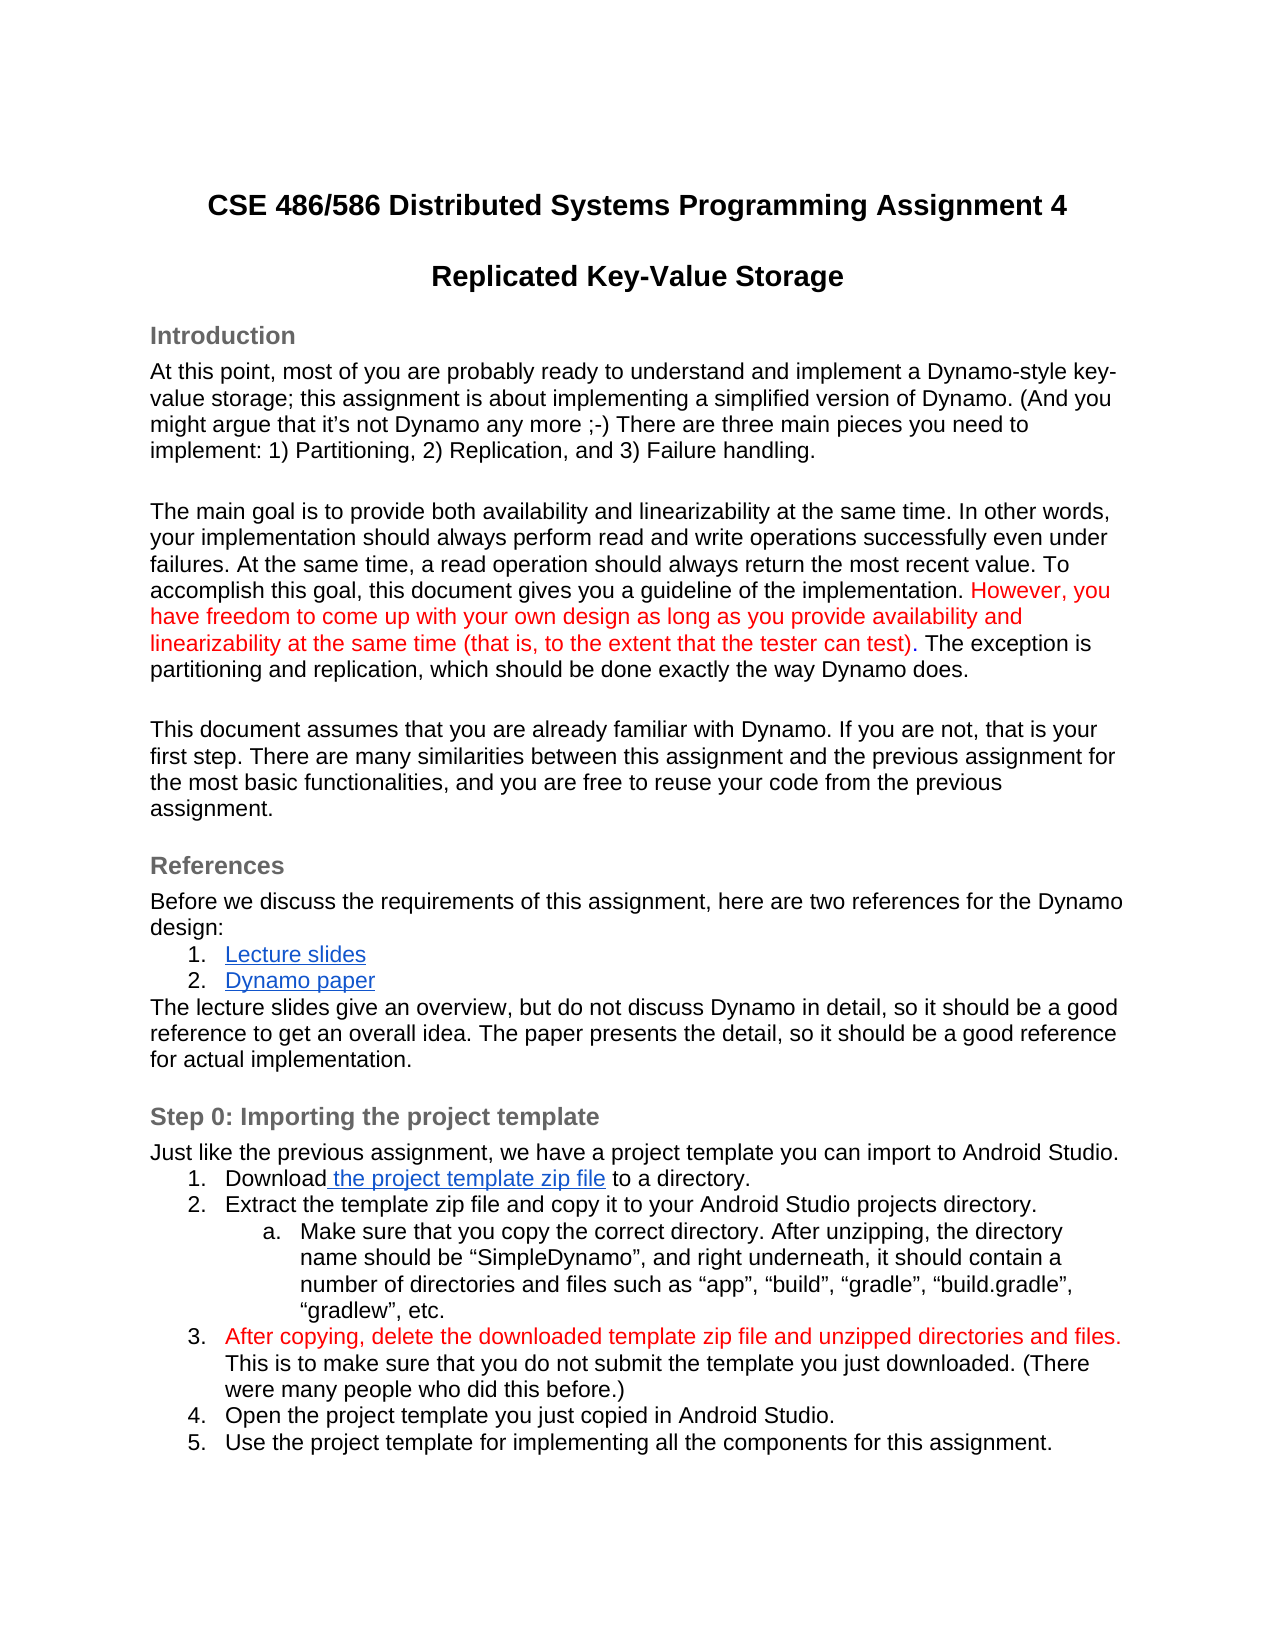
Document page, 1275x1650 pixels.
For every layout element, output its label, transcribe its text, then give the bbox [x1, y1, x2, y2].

text Step 0: Importing the project template [150, 1102, 1125, 1130]
list Dynamo paper [187, 967, 1125, 993]
text The main goal is to provide both availability and linearizability at the same time. In other words, your implementation should always perform read and write operations successfully even under failures. At the same time, a read operation should always return the most recent value. To accomplish this goal, this document gives you a guideline of the implementation. However, you have freedom to come up with your own design as long as you provide availability and linearizability at the same time (that is, to the extent that the tester can test). The exception is partitioning and replication, which should be done exactly the way Dynamo does. [150, 498, 1125, 682]
list Open the project template you just copied in Android Studio. [187, 1402, 1125, 1429]
list After copying, delete the downloaded template zip file and unzipped directories and files. This is to make sure that you do not submit the template you just downloaded. (There were many people who did this before.) [187, 1323, 1125, 1402]
text Just like the previous assignment, we have a project template you can import to Android Studio. [150, 1139, 1125, 1165]
list Use the project template for implementing all the components for this assignment. [187, 1429, 1125, 1455]
text The lecture slides give an overview, but do not discuss Dynamo in detail, so it should be a good reference to get an overall idea. The paper presents the detail, so it should be a good reference for actual implementation. [150, 993, 1125, 1072]
text Before we discuss the requirements of this assignment, here are two references for the Dynamo design: [150, 888, 1125, 941]
text Introduction [150, 321, 1125, 350]
list Make sure that you copy the correct directory. After unzipping, the directory name should be “SimpleDynamo”, and right underneath, it should contain a number of directories and files such as “app”, “build”, “gradle”, “build.gradle”, “gradlew”, etc. [262, 1218, 1125, 1323]
list Download the project template zip file to a directory. [187, 1165, 1125, 1191]
text References [150, 851, 1125, 880]
list Lecture slides [187, 941, 1125, 967]
text At this point, most of you are probably ready to understand and implement a Dynamo-style key-value storage; this assignment is about implementing a simplified version of Dynamo. (And you might argue that it’s not Dynamo any more ;-) There are three main pieces you need to implement: 1) Partitioning, 2) Replication, and 3) Failure handling. [150, 358, 1125, 464]
list Extract the template zip file and copy it to your Android Studio projects directory. [187, 1191, 1125, 1218]
text This document assumes that you are already familiar with Dynamo. If you are not, that is your first step. There are many similarities between this assignment and the previous assignment for the most basic functionalities, and you are free to reuse your code from the previous assignment. [150, 716, 1125, 822]
text Replicated Key-Value Storage [150, 258, 1125, 292]
text CSE 486/586 Distributed Systems Programming Assignment 4 [150, 187, 1125, 221]
